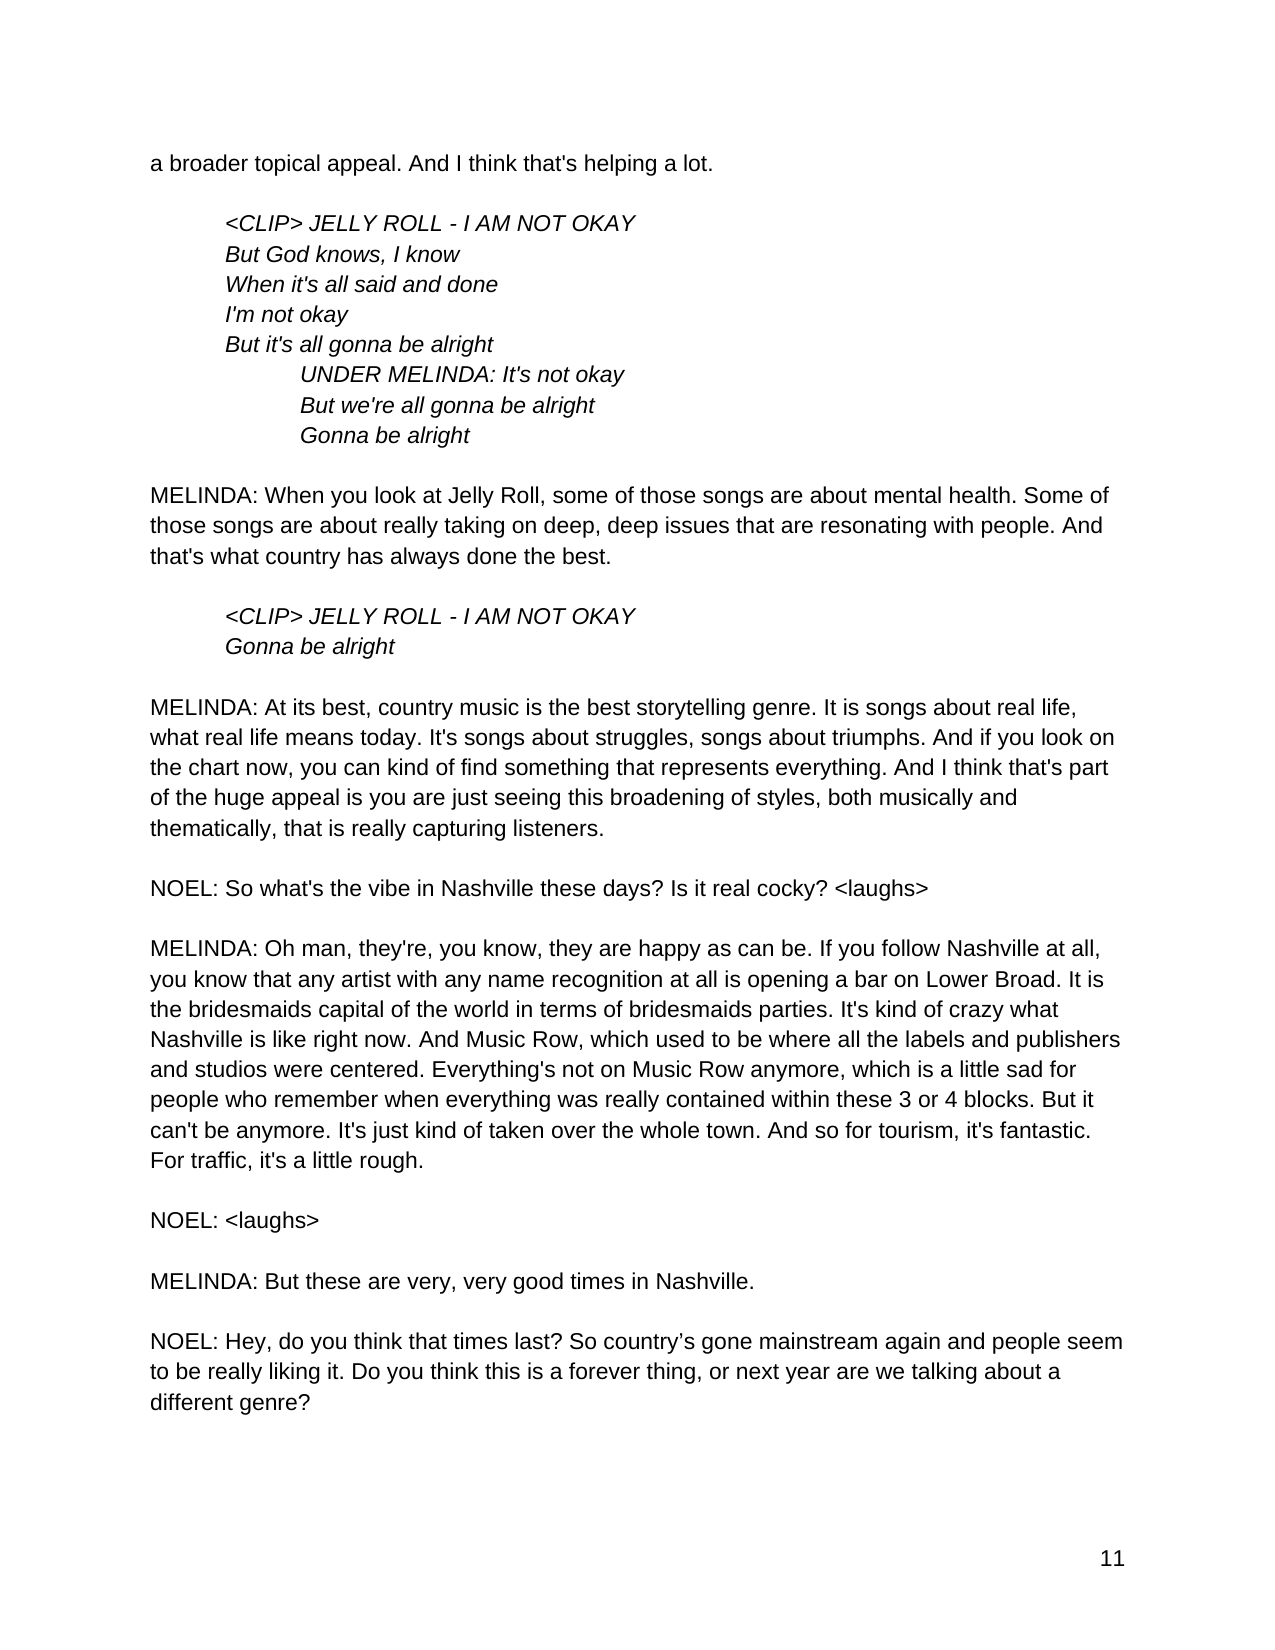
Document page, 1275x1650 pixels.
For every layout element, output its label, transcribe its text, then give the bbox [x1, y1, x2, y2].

text MELINDA: Oh man, they're, you know, they are happy as can be. If you follow Nashville at all, you know that any artist with any name recognition at all is opening a bar on Lower Broad. It is the bridesmaids capital of the world in terms of bridesmaids parties. It's kind of crazy what Nashville is like right now. And Music Row, which used to be where all the labels and publishers and studios were centered. Everything's not on Music Row anymore, which is a little sad for people who remember when everything was really contained within these 3 or 4 blocks. But it can't be anymore. It's just kind of taken over the whole town. And so for tourism, it's fantastic. For traffic, it's a little rough. [150, 935, 1125, 1173]
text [150, 150, 1125, 207]
text When it's all said and done [225, 271, 1125, 297]
text Gonna be alright [150, 633, 1125, 660]
text MELINDA: When you look at Jelly Roll, some of those songs are about mental health. Some of those songs are about really taking on deep, deep issues that are resonating with people. And that's what country has always done the best. [150, 482, 1125, 569]
text But God knows, I know [225, 241, 1125, 267]
text UNDER MELINDA: It's not okay [300, 361, 1125, 388]
text MELINDA: But these are very, very good times in Nashville. [150, 1268, 1125, 1294]
text I'm not okay [225, 301, 1125, 327]
text NOEL: <laughs> [150, 1207, 1125, 1234]
text NOEL: Hey, do you think that times last? So country’s gone mainstream again and people seem to be really liking it. Do you think this is a forever thing, or next year are we talking about a different genre? [150, 1328, 1125, 1415]
text But it's all gonna be alright [225, 331, 1125, 358]
text But we're all gonna be alright [300, 392, 1125, 418]
text MELINDA: At its best, country music is the best storytelling genre. It is songs about real life, what real life means today. It's songs about struggles, songs about triumphs. And if you look on the chart now, you can kind of find something that represents everything. And I think that's part of the huge appeal is you are just seeing this broadening of styles, both musically and thematically, that is really capturing listeners. [150, 694, 1125, 841]
text NOEL: So what's the vibe in Nashville these days? Is it real cocky? <laughs> [150, 875, 1125, 901]
text <CLIP> JELLY ROLL - I AM NOT OKAY [150, 210, 1125, 237]
text Gonna be alright [300, 422, 1125, 448]
text <CLIP> JELLY ROLL - I AM NOT OKAY [150, 603, 1125, 629]
